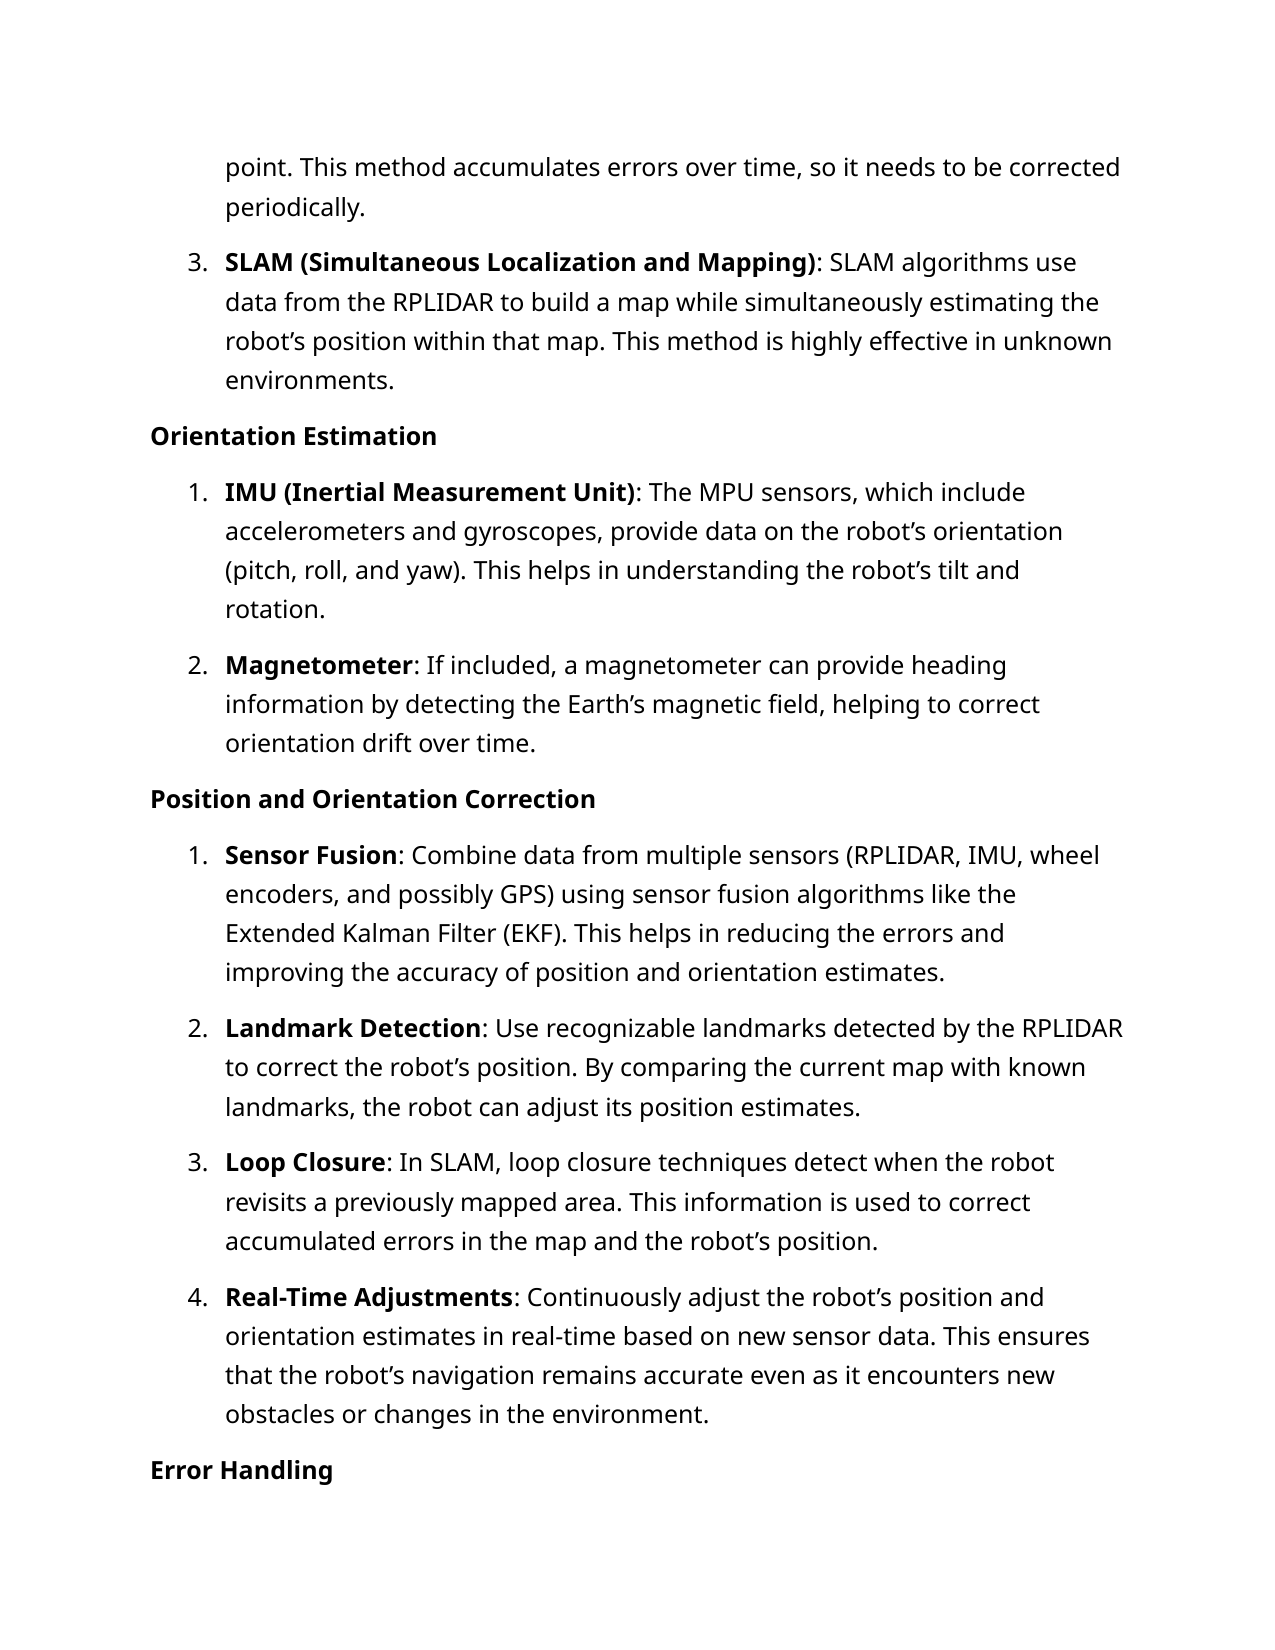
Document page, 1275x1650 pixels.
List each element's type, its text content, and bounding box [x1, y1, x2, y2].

list Landmark Detection: Use recognizable landmarks detected by the RPLIDAR to correct the robot’s position. By comparing the current map with known landmarks, the robot can adjust its position estimates. [187, 1011, 1125, 1123]
list IMU (Inertial Measurement Unit): The MPU sensors, which include accelerometers and gyroscopes, provide data on the robot’s orientation (pitch, roll, and yaw). This helps in understanding the robot’s tilt and rotation. [187, 474, 1125, 626]
text Error Handling [150, 1452, 1125, 1487]
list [187, 150, 1125, 223]
text Orientation Estimation [150, 418, 1125, 452]
list Real-Time Adjustments: Continuously adjust the robot’s position and orientation estimates in real-time based on new sensor data. This ensures that the robot’s navigation remains accurate even as it encounters new obstacles or changes in the environment. [187, 1279, 1125, 1431]
list SLAM (Simultaneous Localization and Mapping): SLAM algorithms use data from the RPLIDAR to build a map while simultaneously estimating the robot’s position within that map. This method is highly effective in unknown environments. [187, 245, 1125, 397]
text Position and Orientation Correction [150, 782, 1125, 816]
list Loop Closure: In SLAM, loop closure techniques detect when the robot revisits a previously mapped area. This information is used to correct accumulated errors in the map and the robot’s position. [187, 1145, 1125, 1257]
list Magnetometer: If included, a magnetometer can provide heading information by detecting the Earth’s magnetic field, helping to correct orientation drift over time. [187, 647, 1125, 760]
list Sensor Fusion: Combine data from multiple sensors (RPLIDAR, IMU, wheel encoders, and possibly GPS) using sensor fusion algorithms like the Extended Kalman Filter (EKF). This helps in reducing the errors and improving the accuracy of position and orientation estimates. [187, 837, 1125, 989]
